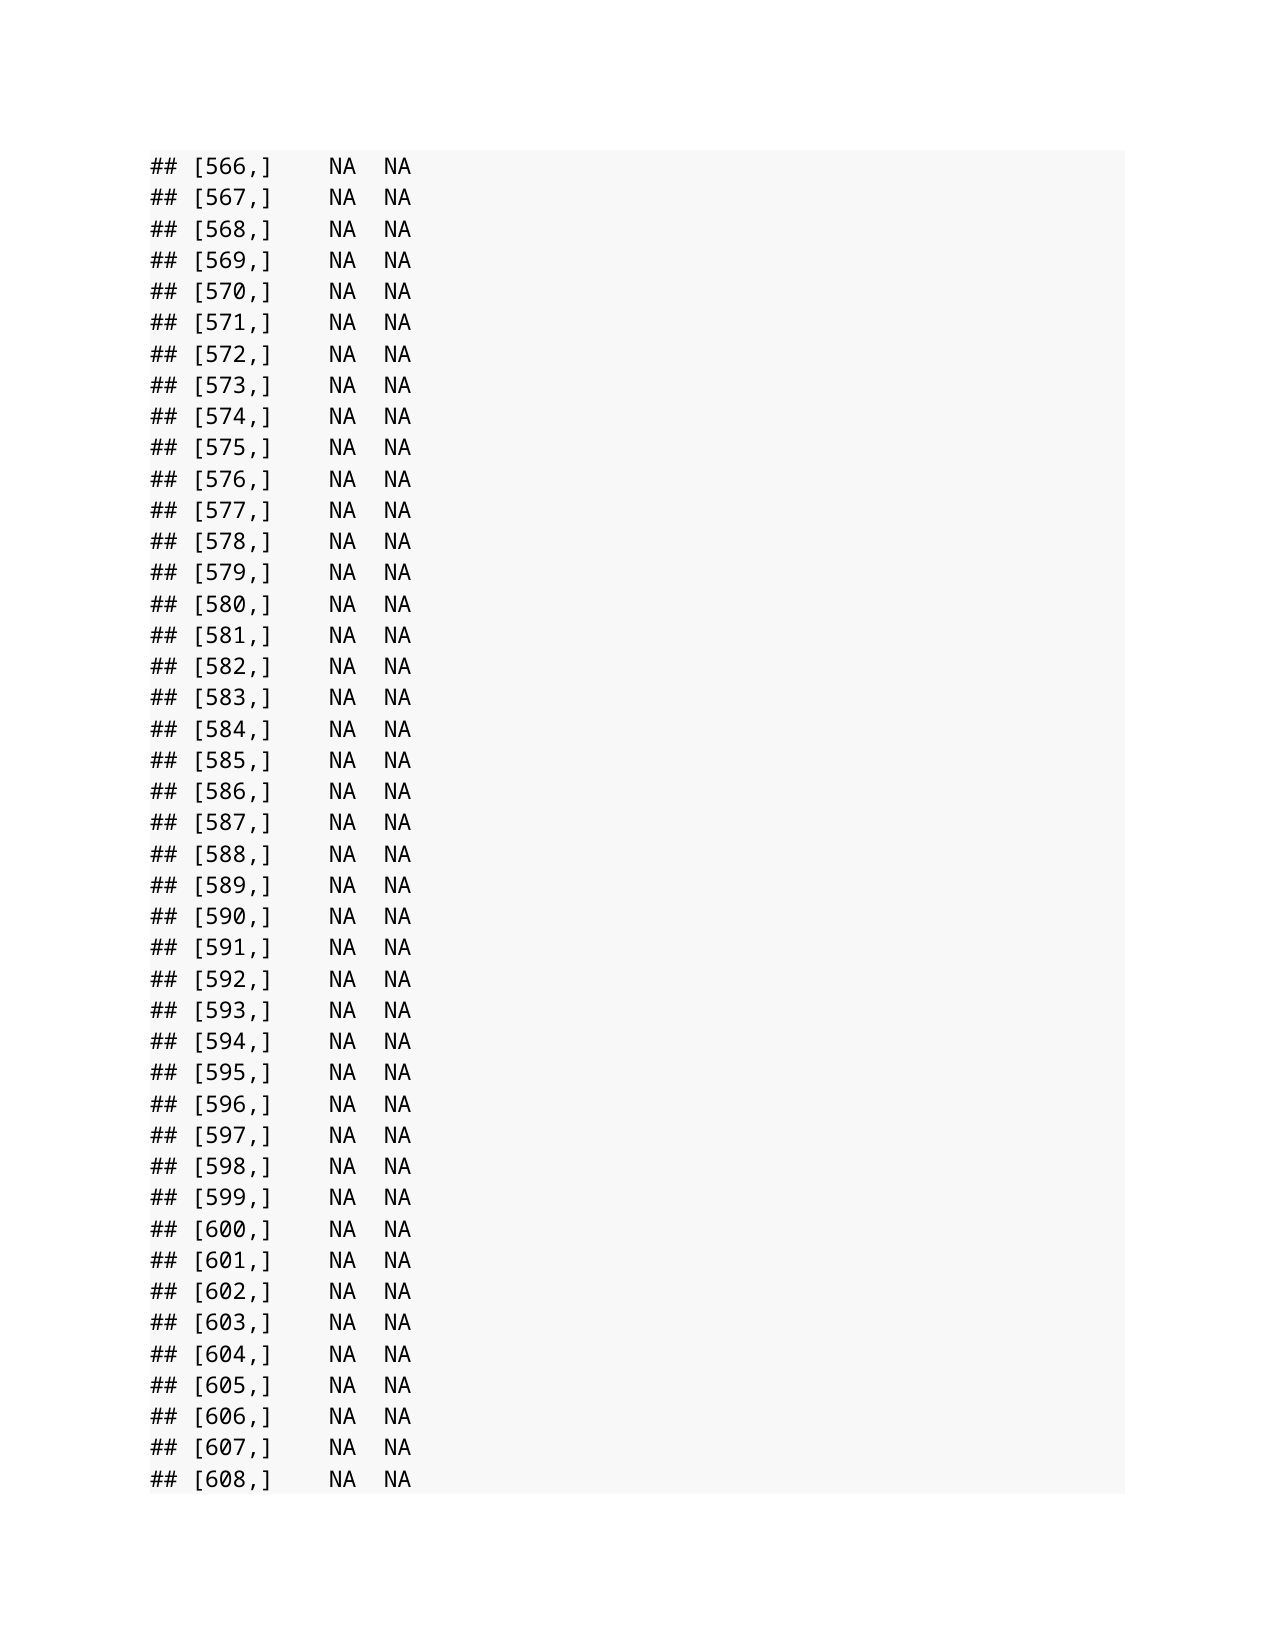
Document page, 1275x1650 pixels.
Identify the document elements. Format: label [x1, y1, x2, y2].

text [150, 150, 1125, 1494]
